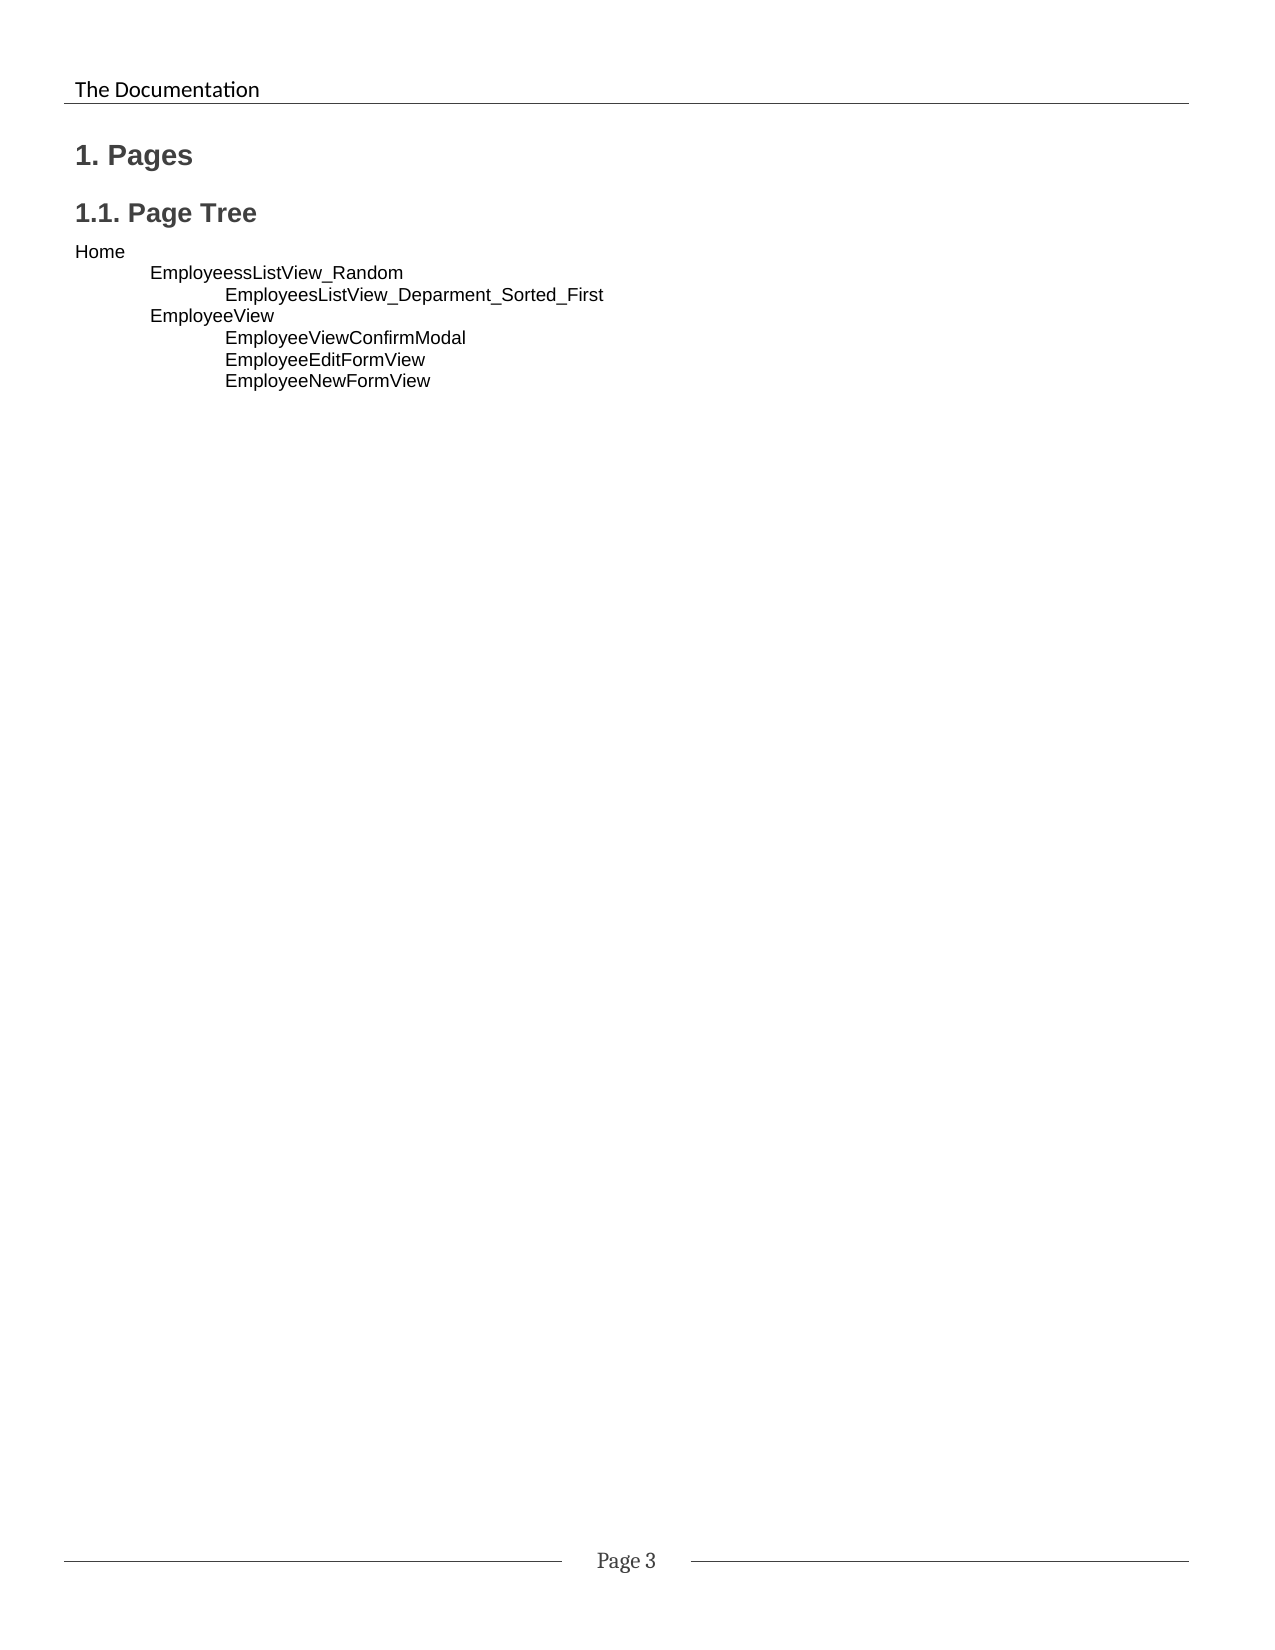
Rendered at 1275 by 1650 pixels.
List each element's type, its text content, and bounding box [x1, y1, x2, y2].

text Home EmployeessListView_Random EmployeesListView_Deparment_Sorted_First EmployeeView EmployeeViewConfirmModal EmployeeEditFormView EmployeeNewFormView [75, 241, 1200, 391]
subtitle Page Tree [75, 197, 1200, 228]
subtitle Pages [75, 138, 1200, 172]
